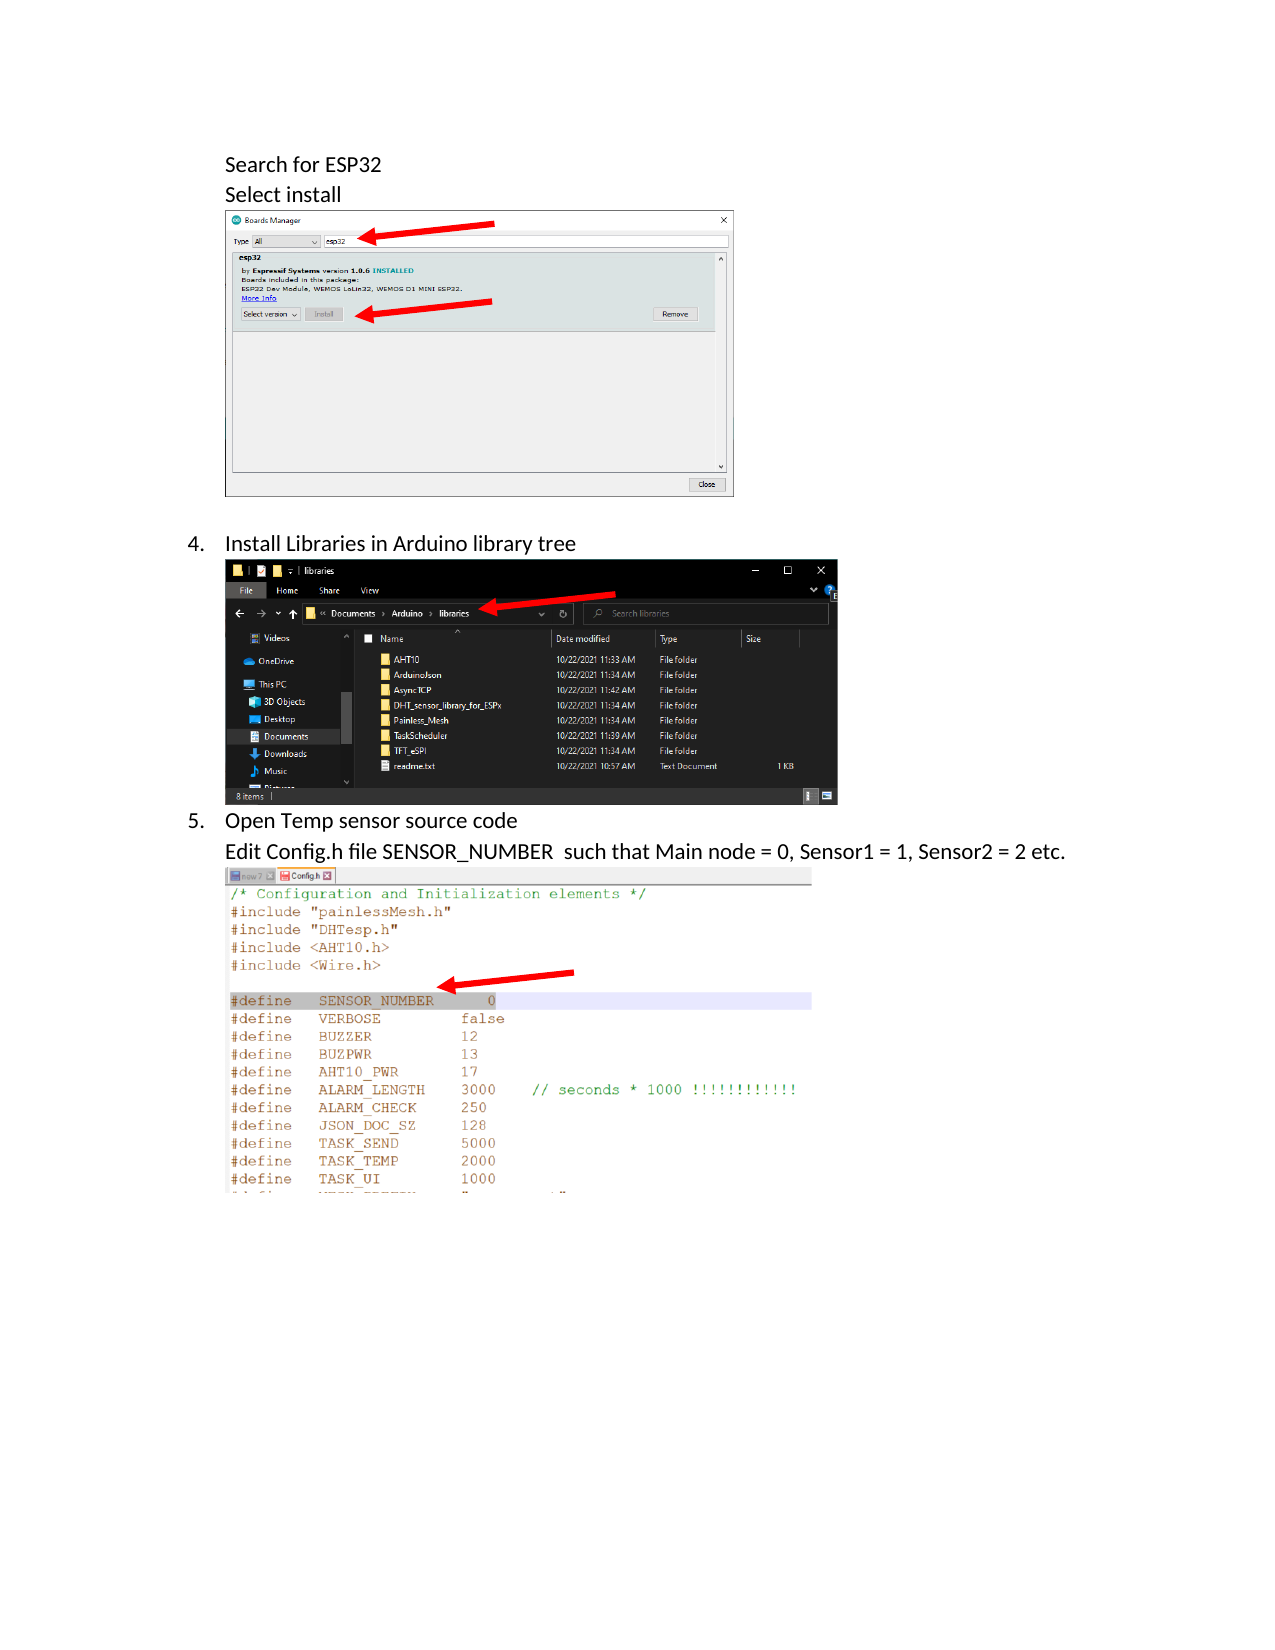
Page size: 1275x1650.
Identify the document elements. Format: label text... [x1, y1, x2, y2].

list Open Temp sensor source code [187, 807, 1125, 834]
list Select install [225, 180, 1125, 208]
list Edit Config.h file SENSOR_NUMBER such that Main node = 0, Sensor1 = 1, Sensor2 = 2 etc. [225, 837, 1125, 865]
picture [225, 559, 838, 805]
picture [225, 867, 812, 1193]
list Install Libraries in Arduino library tree [187, 529, 1125, 557]
list Search for ESP32 [225, 150, 1125, 178]
picture [225, 210, 734, 497]
